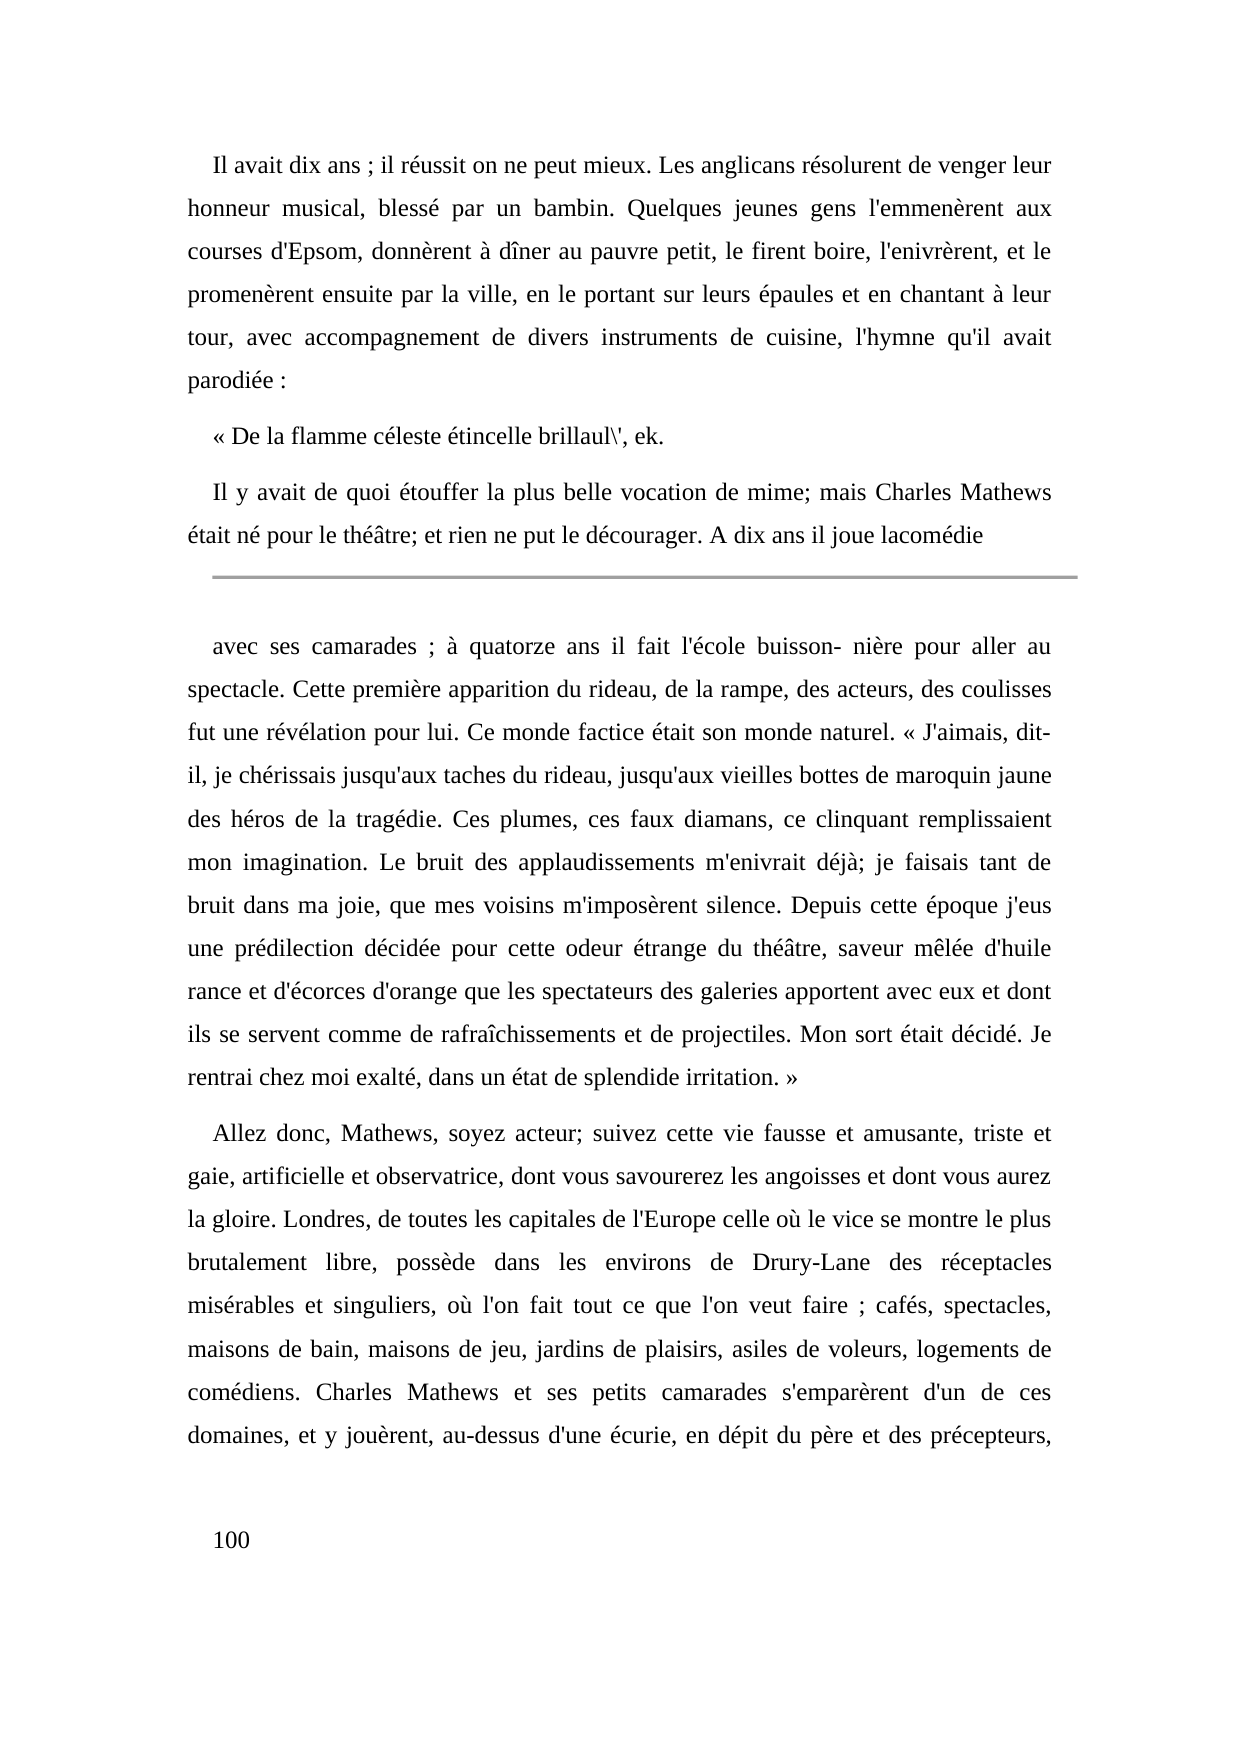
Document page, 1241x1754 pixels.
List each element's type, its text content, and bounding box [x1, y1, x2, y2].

text avec ses camarades ; à quatorze ans il fait l'école buisson- nière pour aller au spectacle. Cette première apparition du rideau, de la rampe, des acteurs, des coulisses fut une révélation pour lui. Ce monde factice était son monde naturel. « J'aimais, dit-il, je chérissais jusqu'aux taches du rideau, jusqu'aux vieilles bottes de maroquin jaune des héros de la tragédie. Ces plumes, ces faux diamans, ce clinquant remplissaient mon imagination. Le bruit des applaudissements m'enivrait déjà; je faisais tant de bruit dans ma joie, que mes voisins m'imposèrent silence. Depuis cette époque j'eus une prédilection décidée pour cette odeur étrange du théâtre, saveur mêlée d'huile rance et d'écorces d'orange que les spectateurs des galeries apportent avec eux et dont ils se servent comme de rafraîchissements et de projectiles. Mon sort était décidé. Je rentrai chez moi exalté, dans un état de splendide irritation. » [187, 631, 1053, 1091]
text « De la flamme céleste étincelle brillaul\', ek. [187, 421, 1053, 450]
text Il avait dix ans ; il réussit on ne peut mieux. Les anglicans résolurent de venger leur honneur musical, blessé par un bambin. Quelques jeunes gens l'emmenèrent aux courses d'Epsom, donnèrent à dîner au pauvre petit, le firent boire, l'enivrèrent, et le promenèrent ensuite par la ville, en le portant sur leurs épaules et en chantant à leur tour, avec accompagnement de divers instruments de cuisine, l'hymne qu'il avait parodiée : [187, 150, 1053, 394]
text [187, 1118, 1053, 1449]
text Il y avait de quoi étouffer la plus belle vocation de mime; mais Charles Mathews était né pour le théâtre; et rien ne put le décourager. A dix ans il joue lacomédie [187, 477, 1053, 549]
